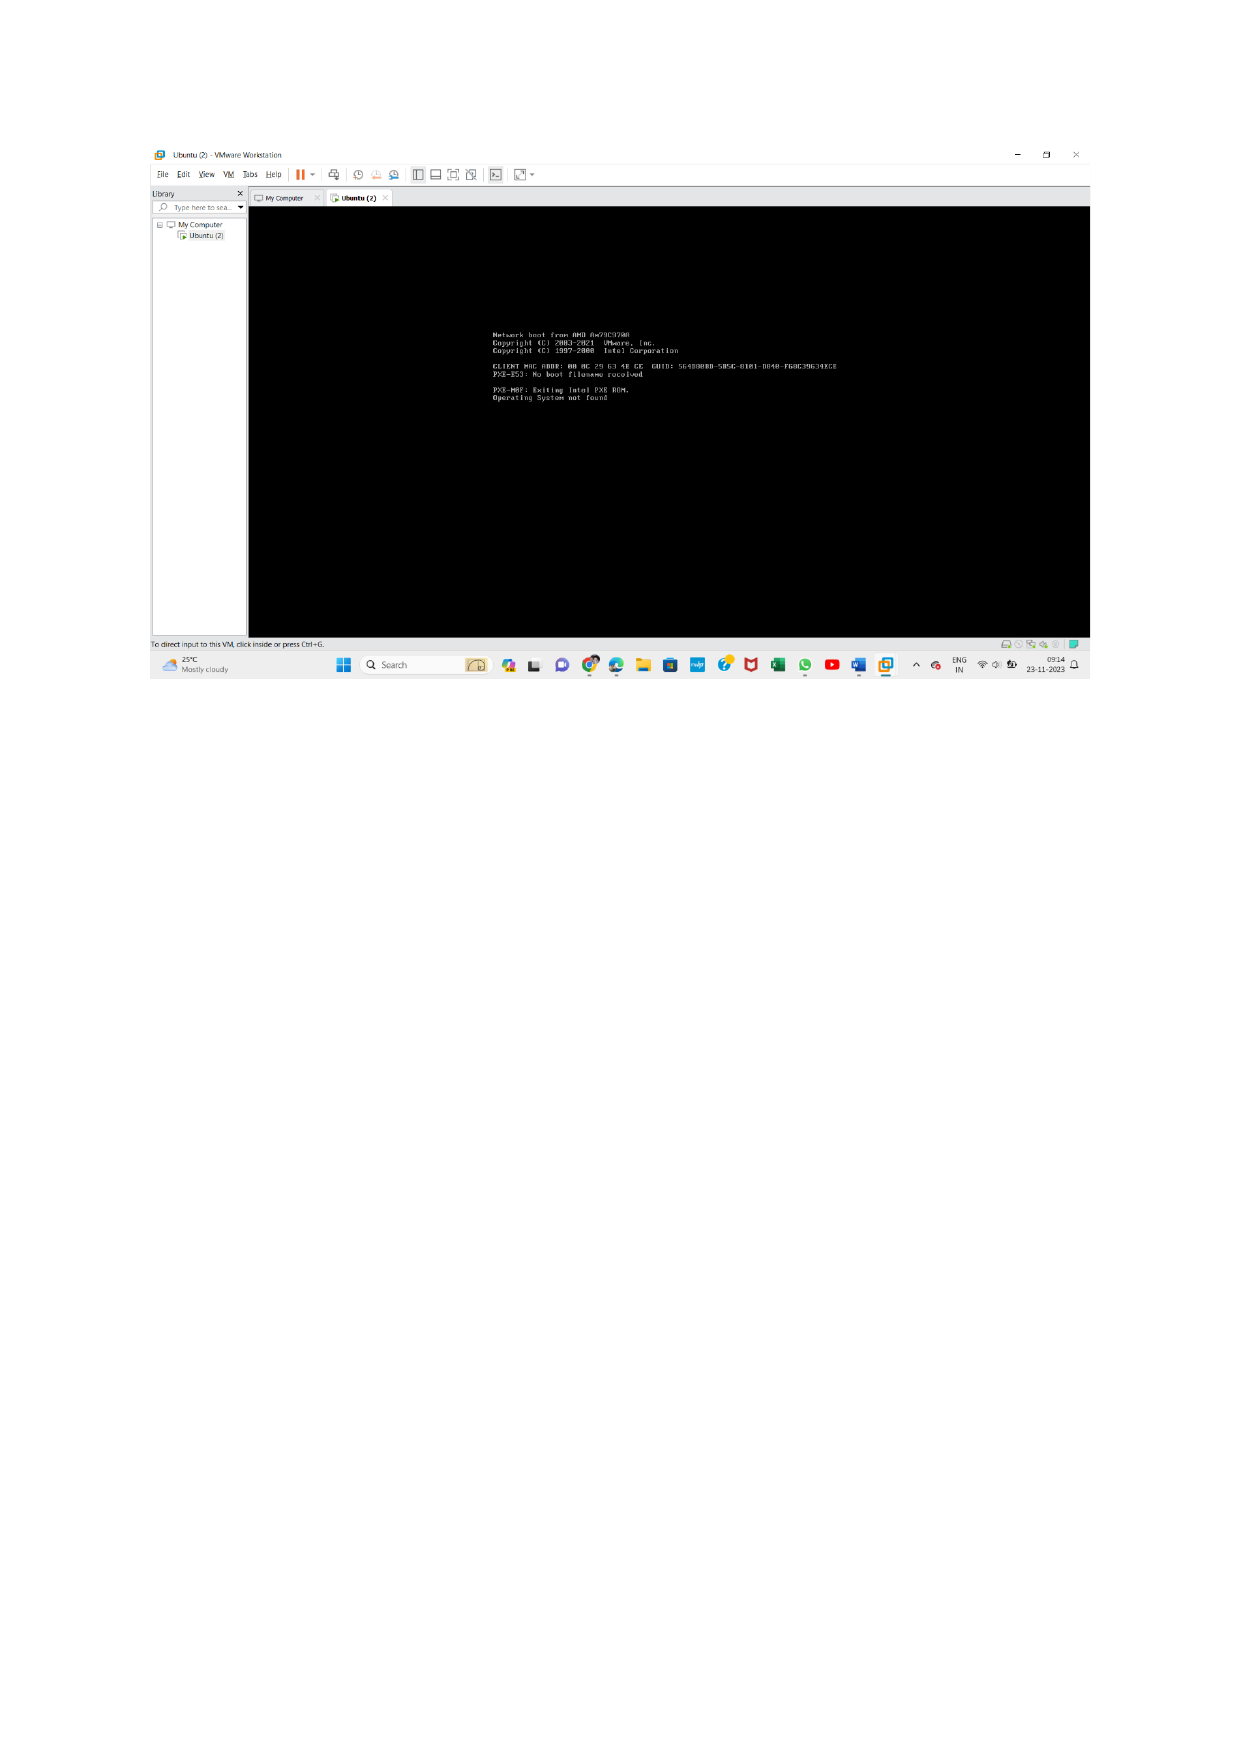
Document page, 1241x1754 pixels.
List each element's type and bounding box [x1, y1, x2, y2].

picture [150, 150, 1091, 679]
